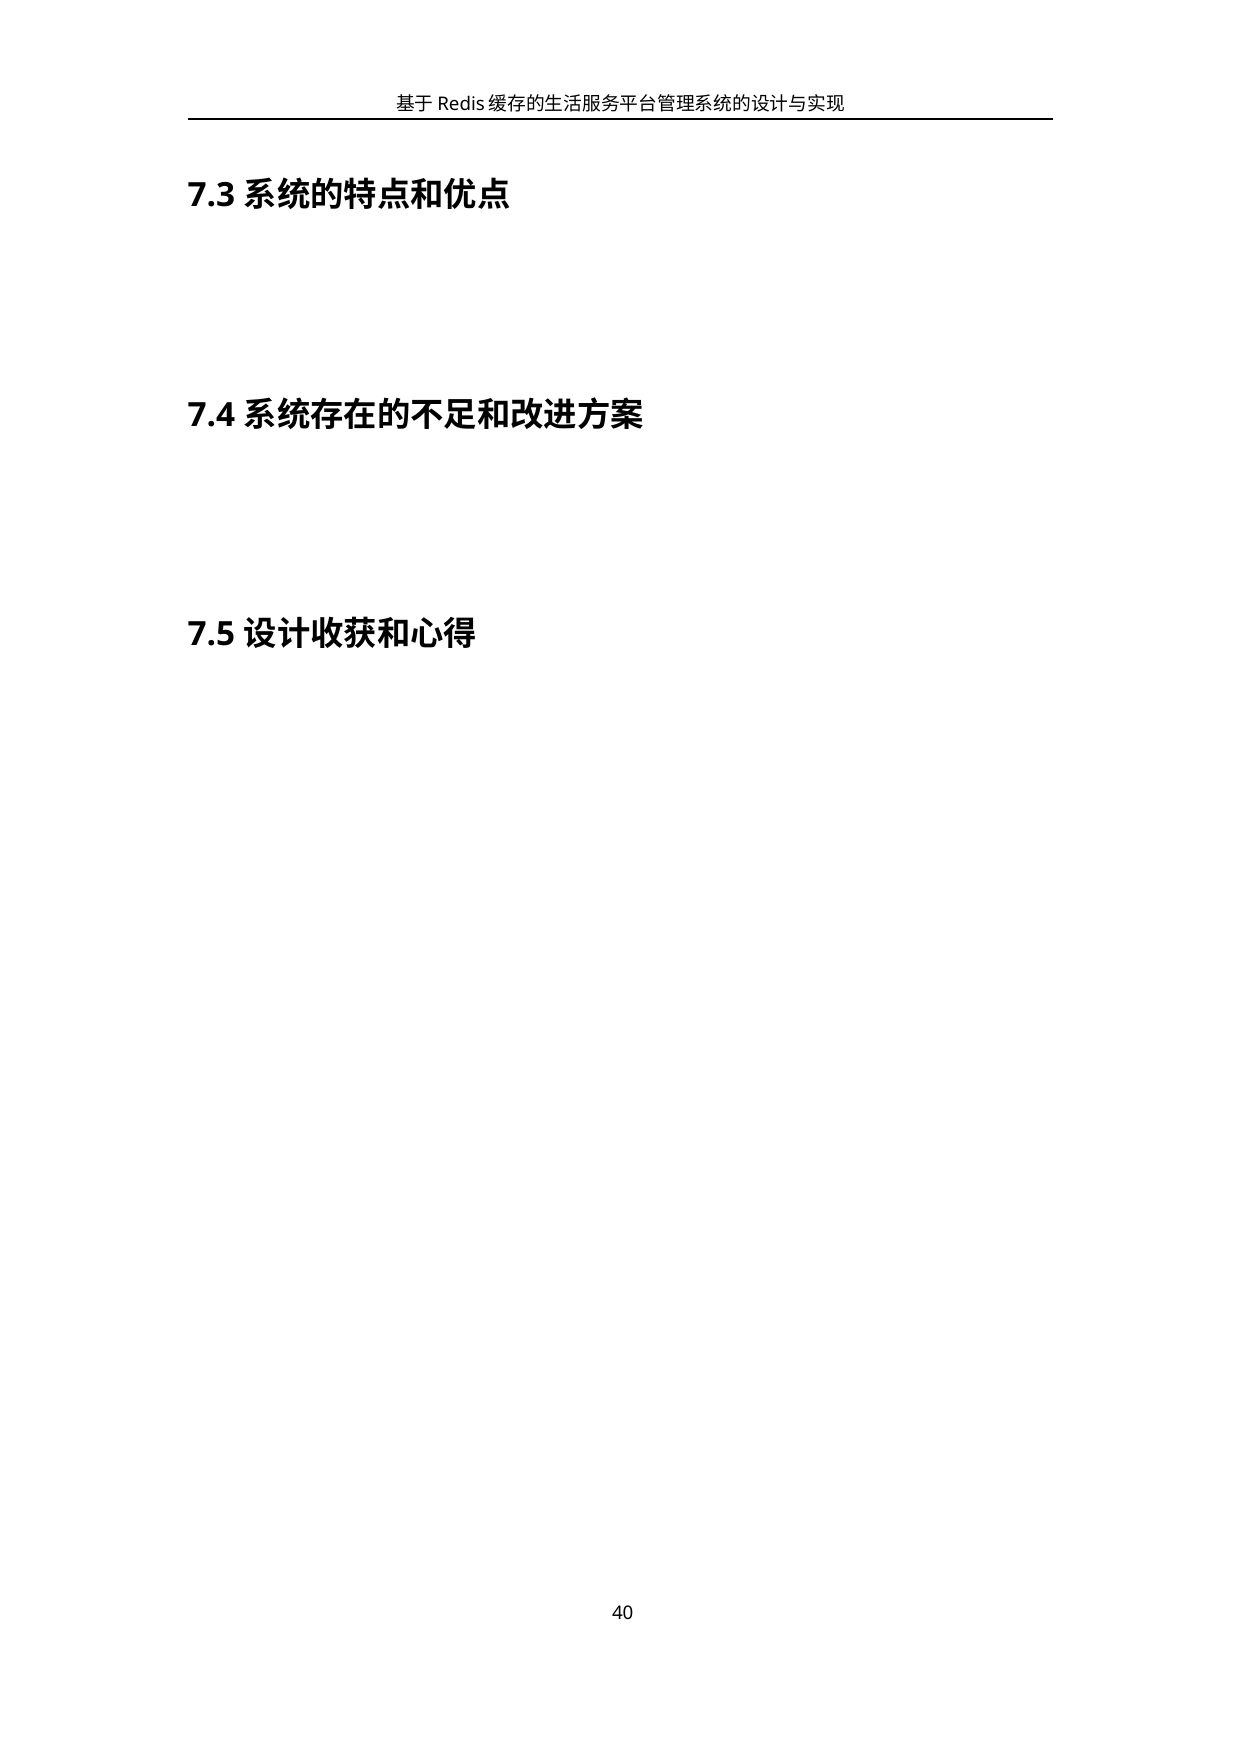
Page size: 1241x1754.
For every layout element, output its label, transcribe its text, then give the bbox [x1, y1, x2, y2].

subtitle 7.4 系统存在的不足和改进方案 [187, 379, 1053, 444]
subtitle 7.3 系统的特点和优点 [187, 160, 1053, 225]
subtitle 7.5 设计收获和心得 [187, 599, 1053, 664]
